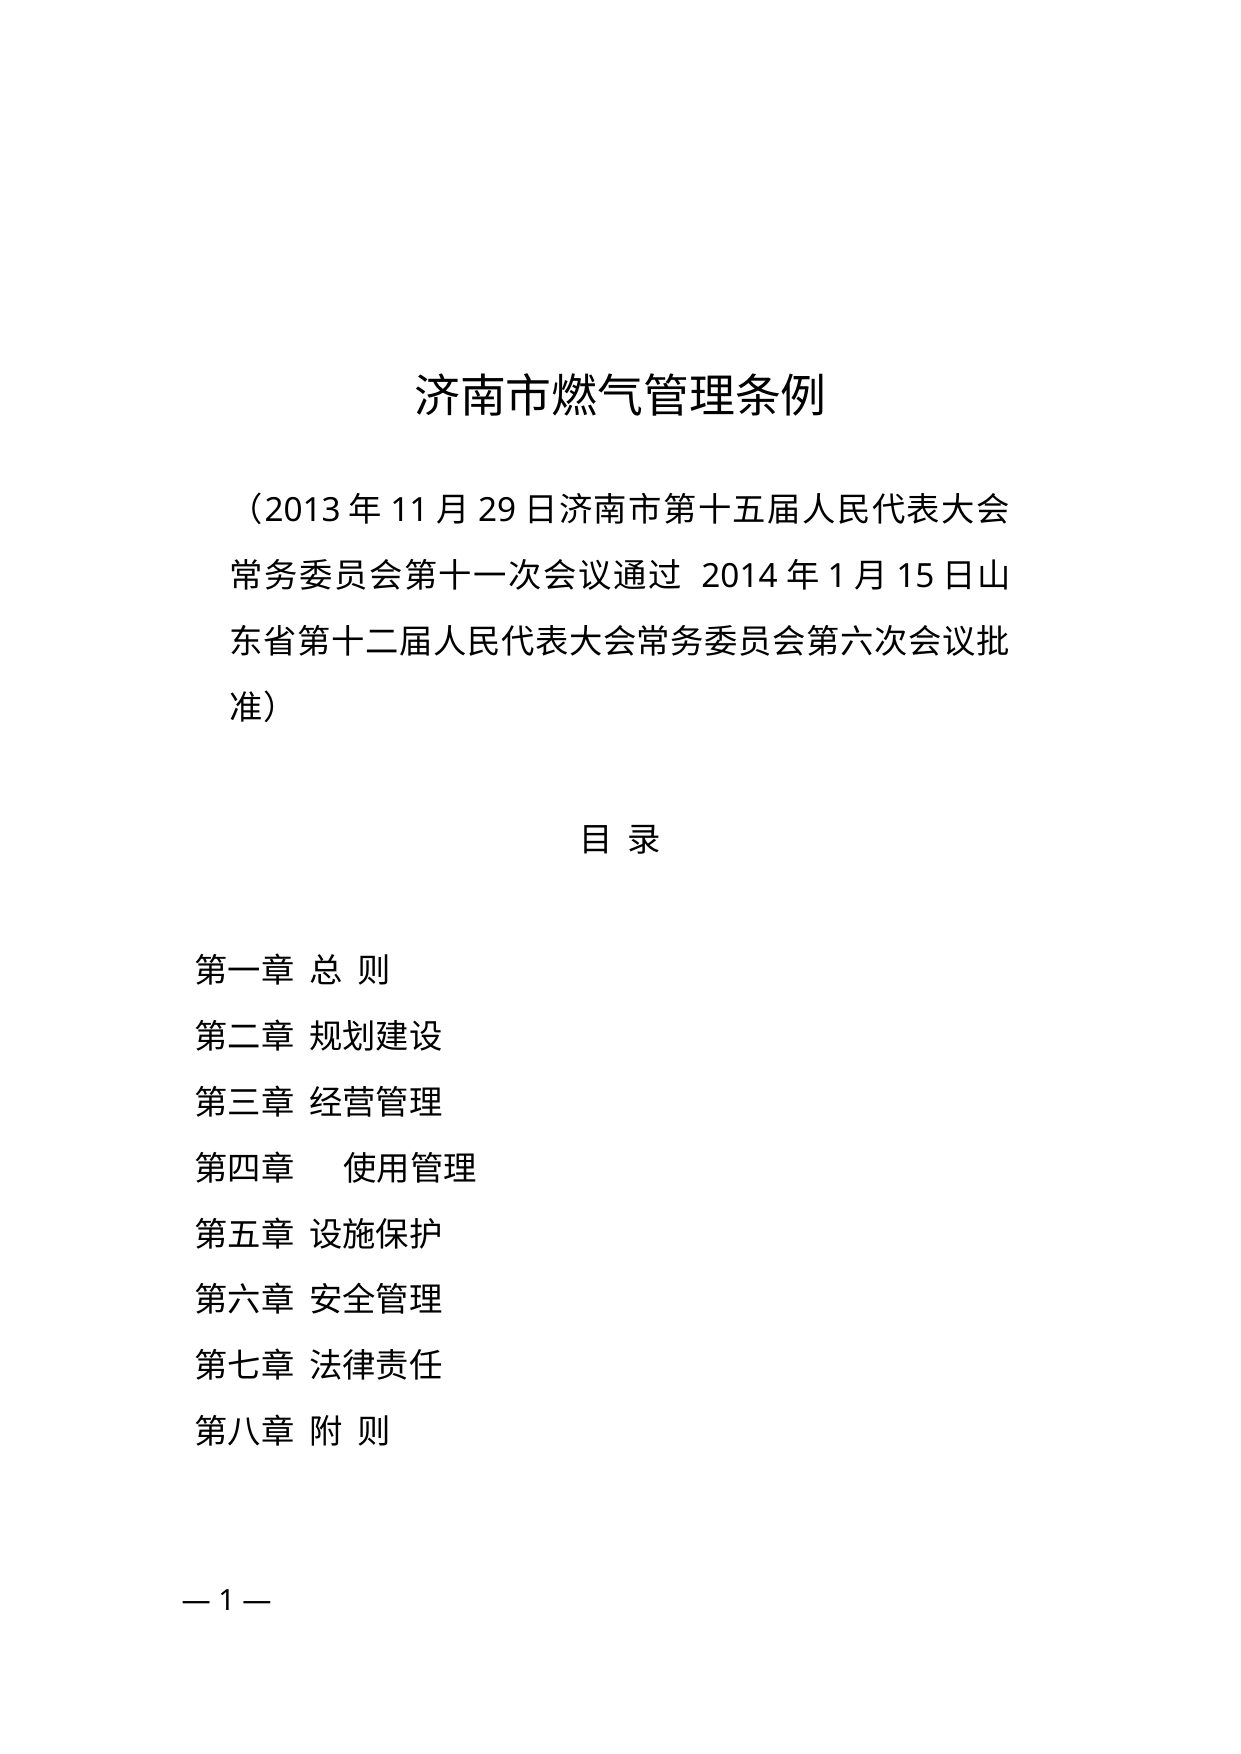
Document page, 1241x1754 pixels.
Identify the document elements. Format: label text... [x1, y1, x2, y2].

text 第四章 使用管理 [159, 1133, 1081, 1198]
text 第五章 设施保护 [159, 1198, 1081, 1264]
text （2013年11月29日济南市第十五届人民代表大会常务委员会第十一次会议通过 2014年1月15日山东省第十二届人民代表大会常务委员会第六次会议批准） [229, 474, 1011, 738]
text 第七章 法律责任 [159, 1330, 1081, 1396]
text 第三章 经营管理 [159, 1067, 1081, 1133]
text 第二章 规划建设 [159, 1001, 1081, 1067]
text 第八章 附 则 [159, 1396, 1081, 1462]
text 第一章 总 则 [159, 935, 1081, 1001]
text 第六章 安全管理 [159, 1264, 1081, 1330]
text 目 录 [159, 803, 1081, 869]
text 济南市燃气管理条例 [159, 343, 1081, 441]
